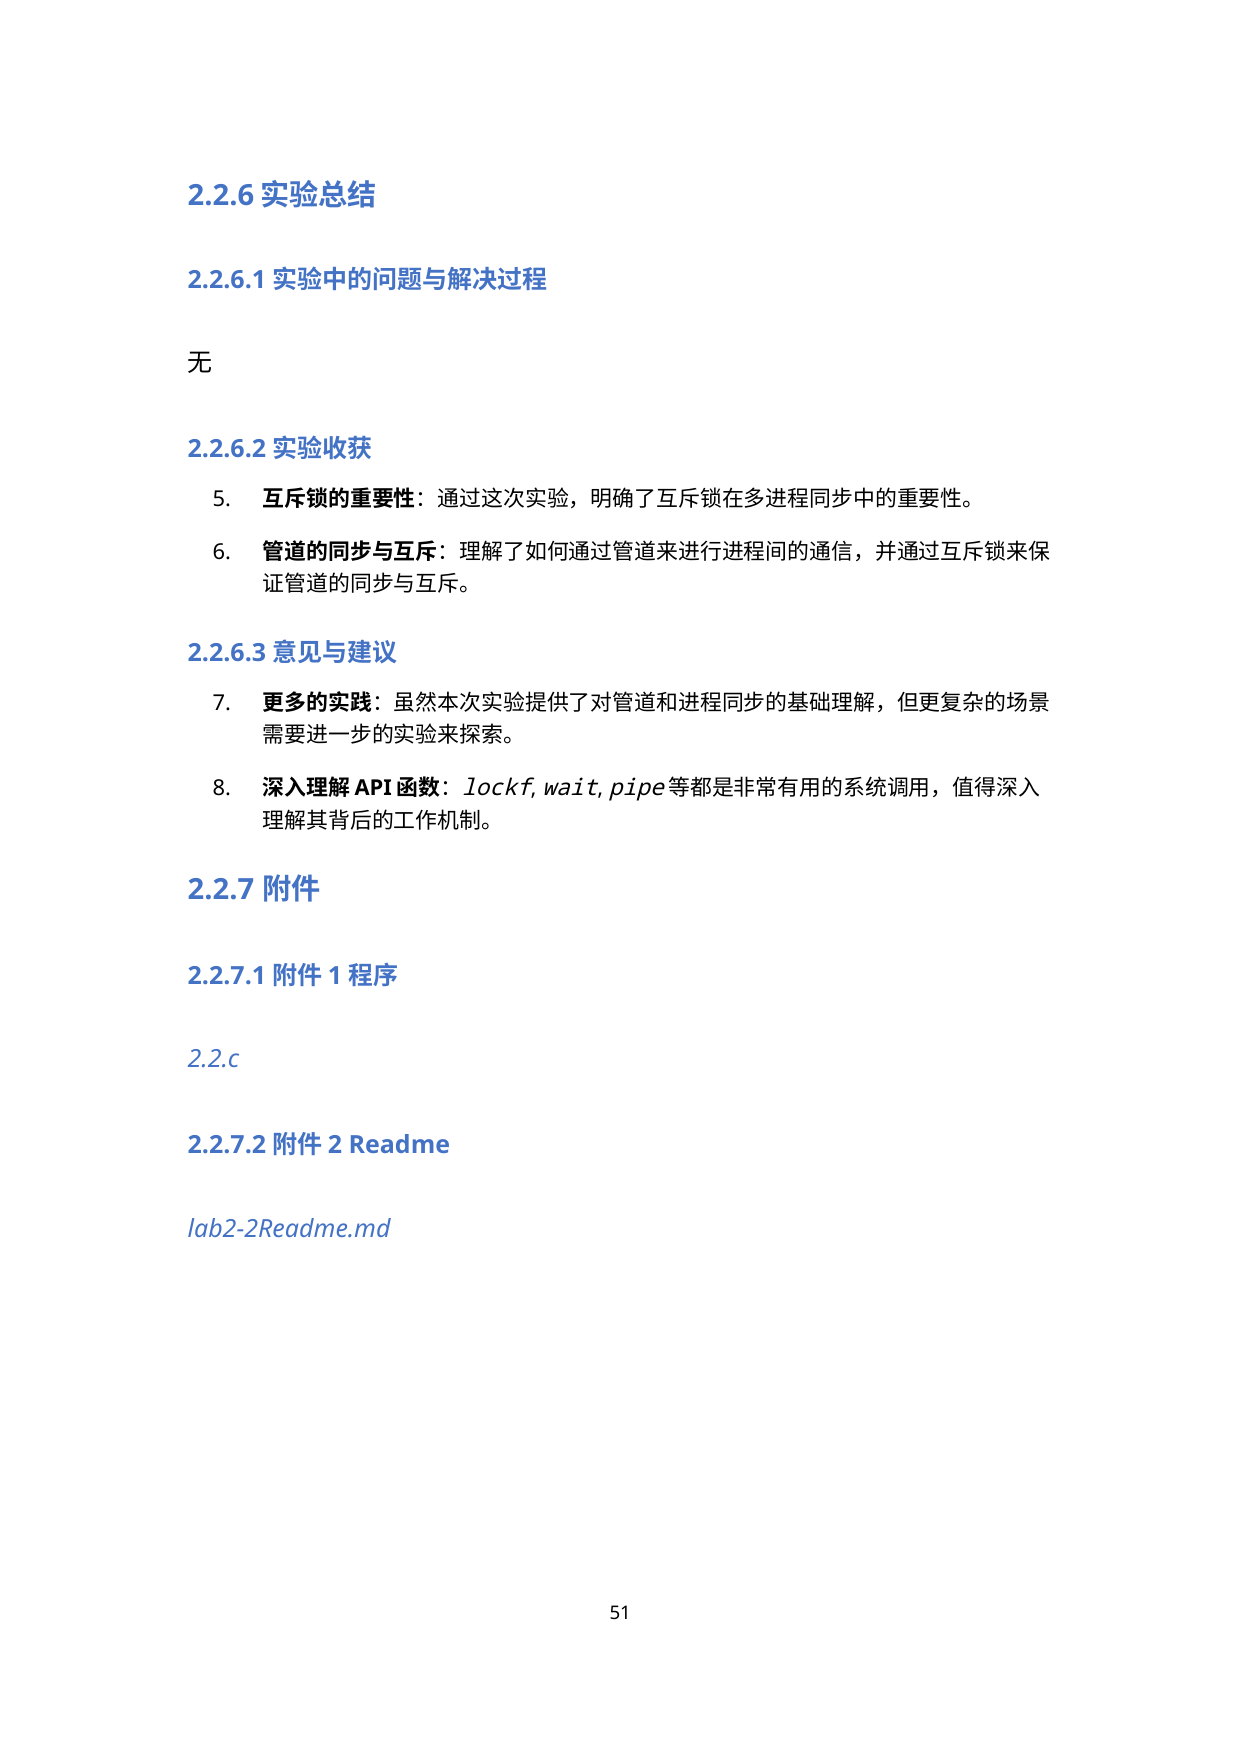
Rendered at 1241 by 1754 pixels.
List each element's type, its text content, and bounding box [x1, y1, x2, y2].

list 管道的同步与互斥：理解了如何通过管道来进行进程间的通信，并通过互斥锁来保证管道的同步与互斥。 [212, 533, 1053, 598]
list 互斥锁的重要性：通过这次实验，明确了互斥锁在多进程同步中的重要性。 [212, 480, 1053, 513]
subtitle 2.2.7.2 附件2 Readme [187, 1111, 1053, 1176]
subtitle 2.2.7.1 附件1 程序 [187, 942, 1053, 1007]
list 深入理解API函数：lockf, wait, pipe等都是非常有用的系统调用，值得深入理解其背后的工作机制。 [212, 770, 1053, 835]
text 2.2.c [187, 1026, 1053, 1091]
subtitle 2.2.6.2 实验收获 [187, 415, 1053, 480]
text 无 [187, 329, 1053, 394]
subtitle 2.2.6.3 意见与建议 [187, 619, 1053, 684]
subtitle 2.2.7 附件 [187, 856, 1053, 921]
list 更多的实践：虽然本次实验提供了对管道和进程同步的基础理解，但更复杂的场景需要进一步的实验来探索。 [212, 684, 1053, 749]
subtitle 2.2.6.1 实验中的问题与解决过程 [187, 246, 1053, 311]
text lab2-2Readme.md [187, 1195, 1053, 1260]
subtitle 2.2.6实验总结 [187, 160, 1053, 225]
